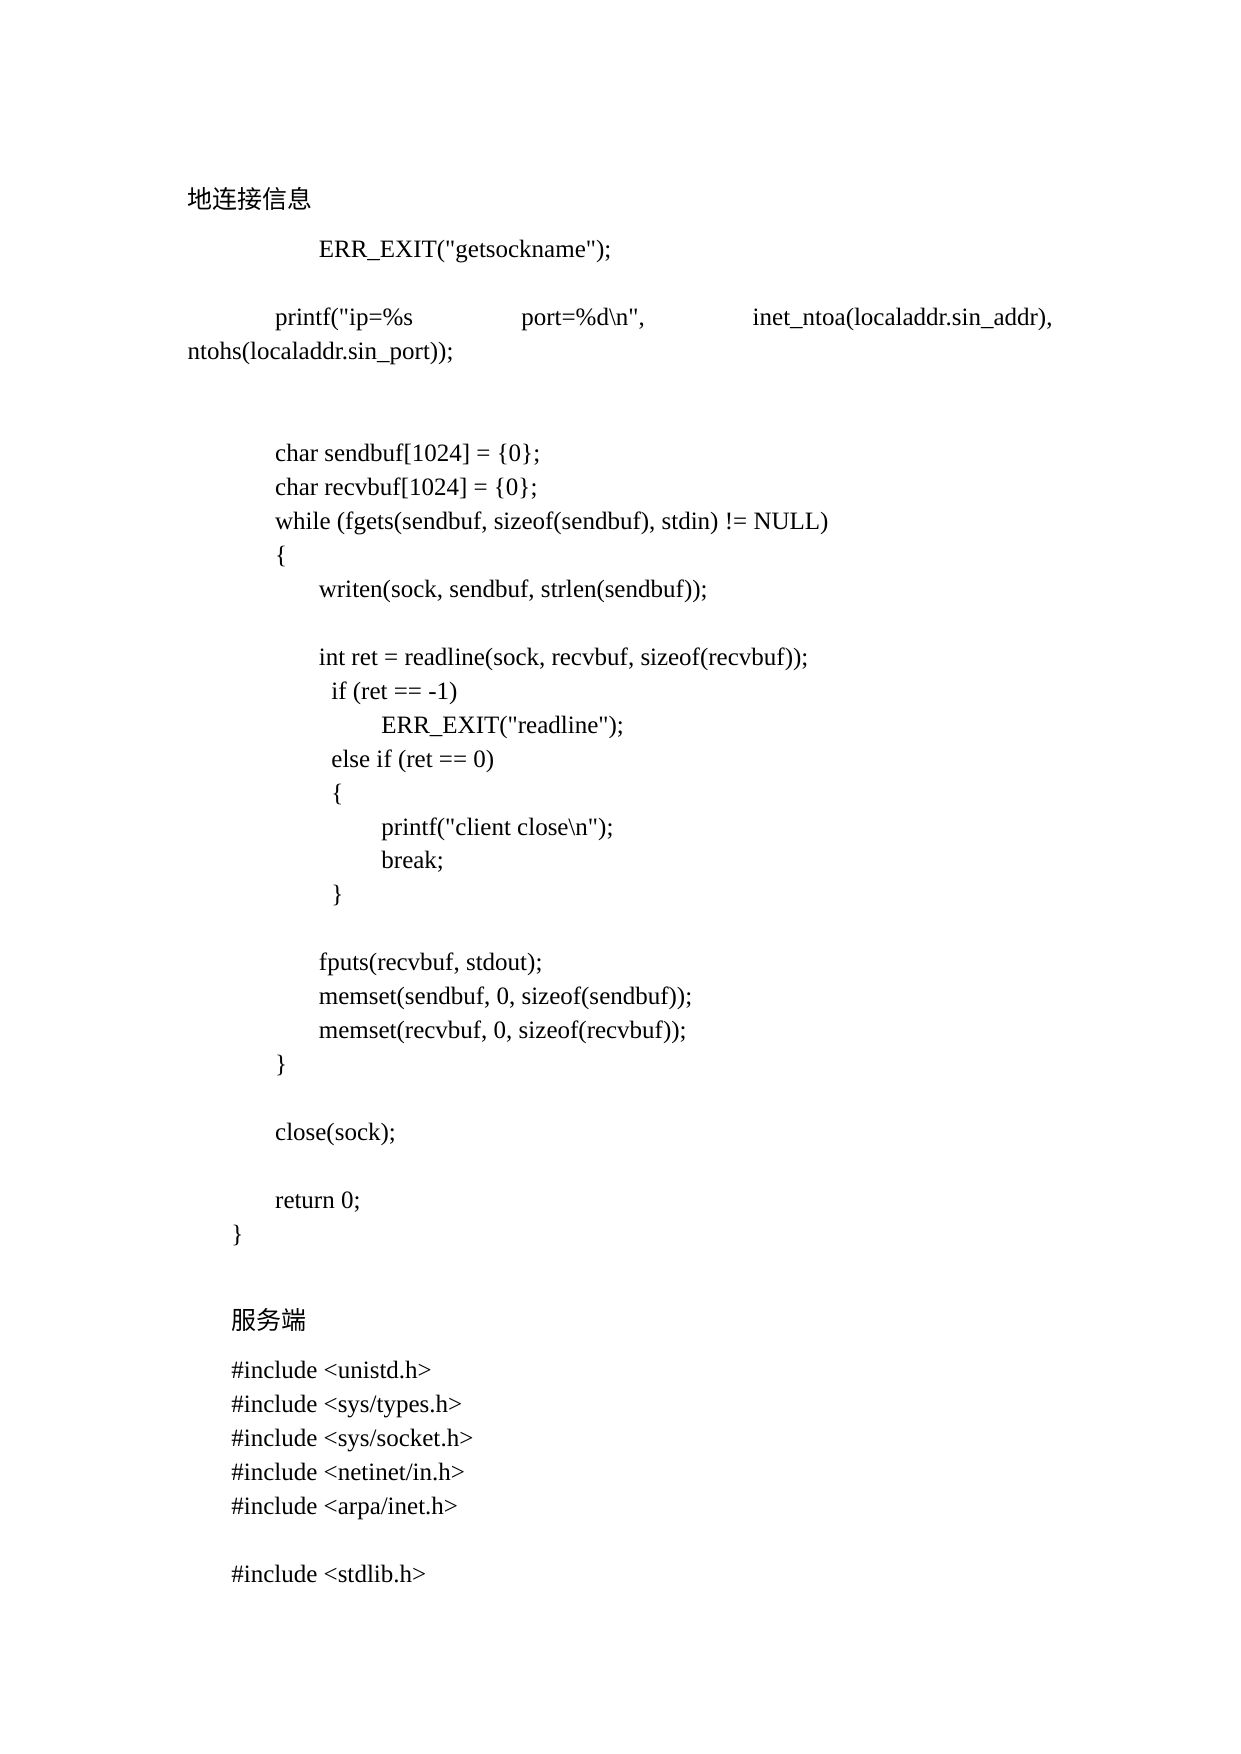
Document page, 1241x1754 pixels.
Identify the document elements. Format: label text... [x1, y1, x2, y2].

text { [187, 775, 1053, 809]
text } [187, 877, 1053, 911]
text #include <sys/socket.h> [187, 1420, 1053, 1454]
text close(sock); [187, 1115, 1053, 1149]
text ERR_EXIT("readline"); [187, 707, 1053, 741]
text memset(recvbuf, 0, sizeof(recvbuf)); [187, 1013, 1053, 1047]
text char recvbuf[1024] = {0}; [187, 469, 1053, 503]
text #include <arpa/inet.h> [187, 1488, 1053, 1522]
text ERR_EXIT("getsockname"); [187, 232, 1053, 266]
text #include <unistd.h> [187, 1352, 1053, 1386]
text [187, 164, 1053, 232]
text break; [187, 843, 1053, 877]
text memset(sendbuf, 0, sizeof(sendbuf)); [187, 979, 1053, 1013]
text #include <netinet/in.h> [187, 1454, 1053, 1488]
text 服务端 [187, 1284, 1053, 1352]
text int ret = readline(sock, recvbuf, sizeof(recvbuf)); [187, 639, 1053, 673]
text return 0; [187, 1183, 1053, 1217]
text if (ret == -1) [187, 673, 1053, 707]
text { [187, 537, 1053, 571]
text #include <stdlib.h> [187, 1556, 1053, 1590]
text #include <sys/types.h> [187, 1386, 1053, 1420]
text while (fgets(sendbuf, sizeof(sendbuf), stdin) != NULL) [187, 503, 1053, 537]
text printf("ip=%s port=%d\n", inet_ntoa(localaddr.sin_addr), ntohs(localaddr.sin_port)); [187, 300, 1053, 368]
text writen(sock, sendbuf, strlen(sendbuf)); [187, 571, 1053, 605]
text fputs(recvbuf, stdout); [187, 945, 1053, 979]
text char sendbuf[1024] = {0}; [187, 436, 1053, 469]
text else if (ret == 0) [187, 741, 1053, 775]
text } [187, 1047, 1053, 1081]
text } [187, 1217, 1053, 1251]
text printf("client close\n"); [187, 809, 1053, 843]
